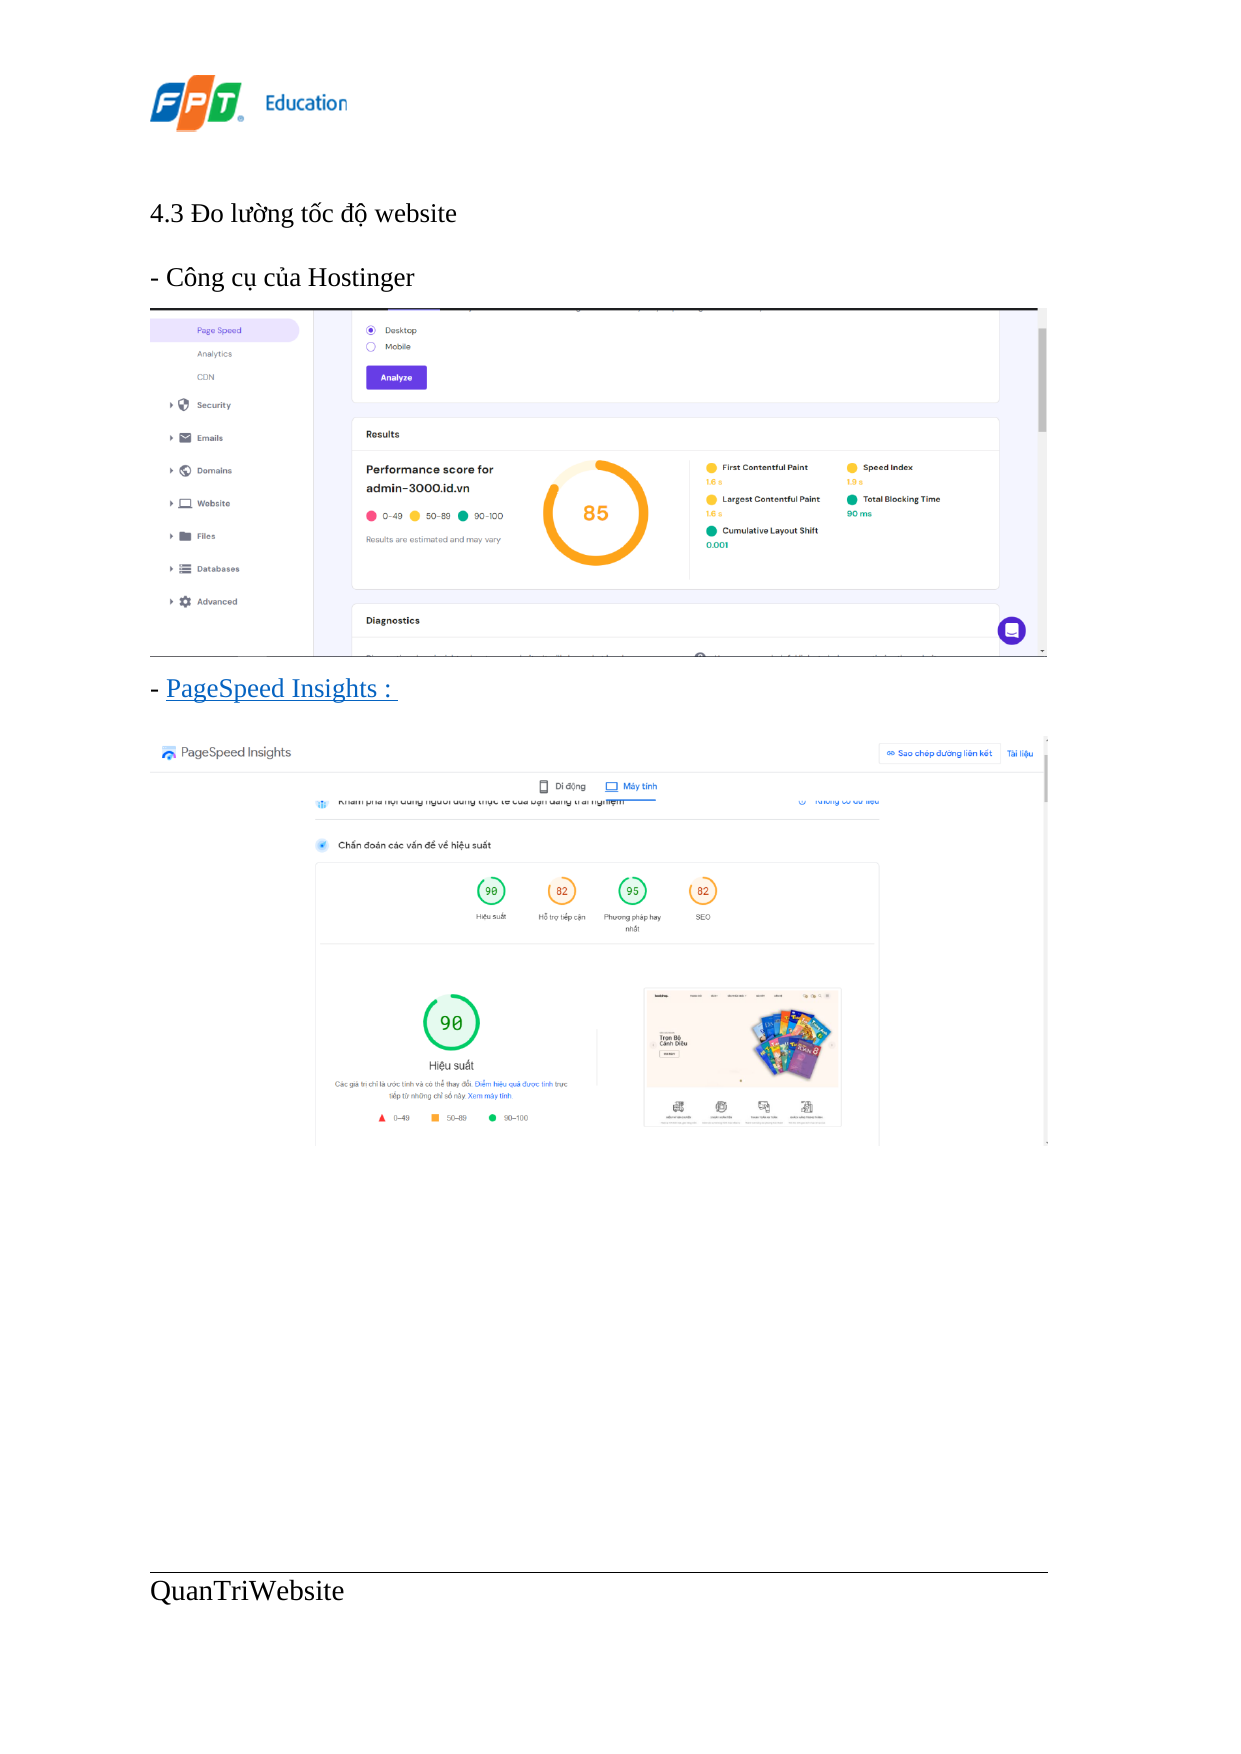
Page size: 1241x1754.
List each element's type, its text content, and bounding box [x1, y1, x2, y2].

list 4.3 Đo lường tốc độ website [150, 151, 1048, 228]
picture [150, 75, 347, 132]
picture [150, 308, 1047, 657]
picture [150, 736, 1048, 1146]
